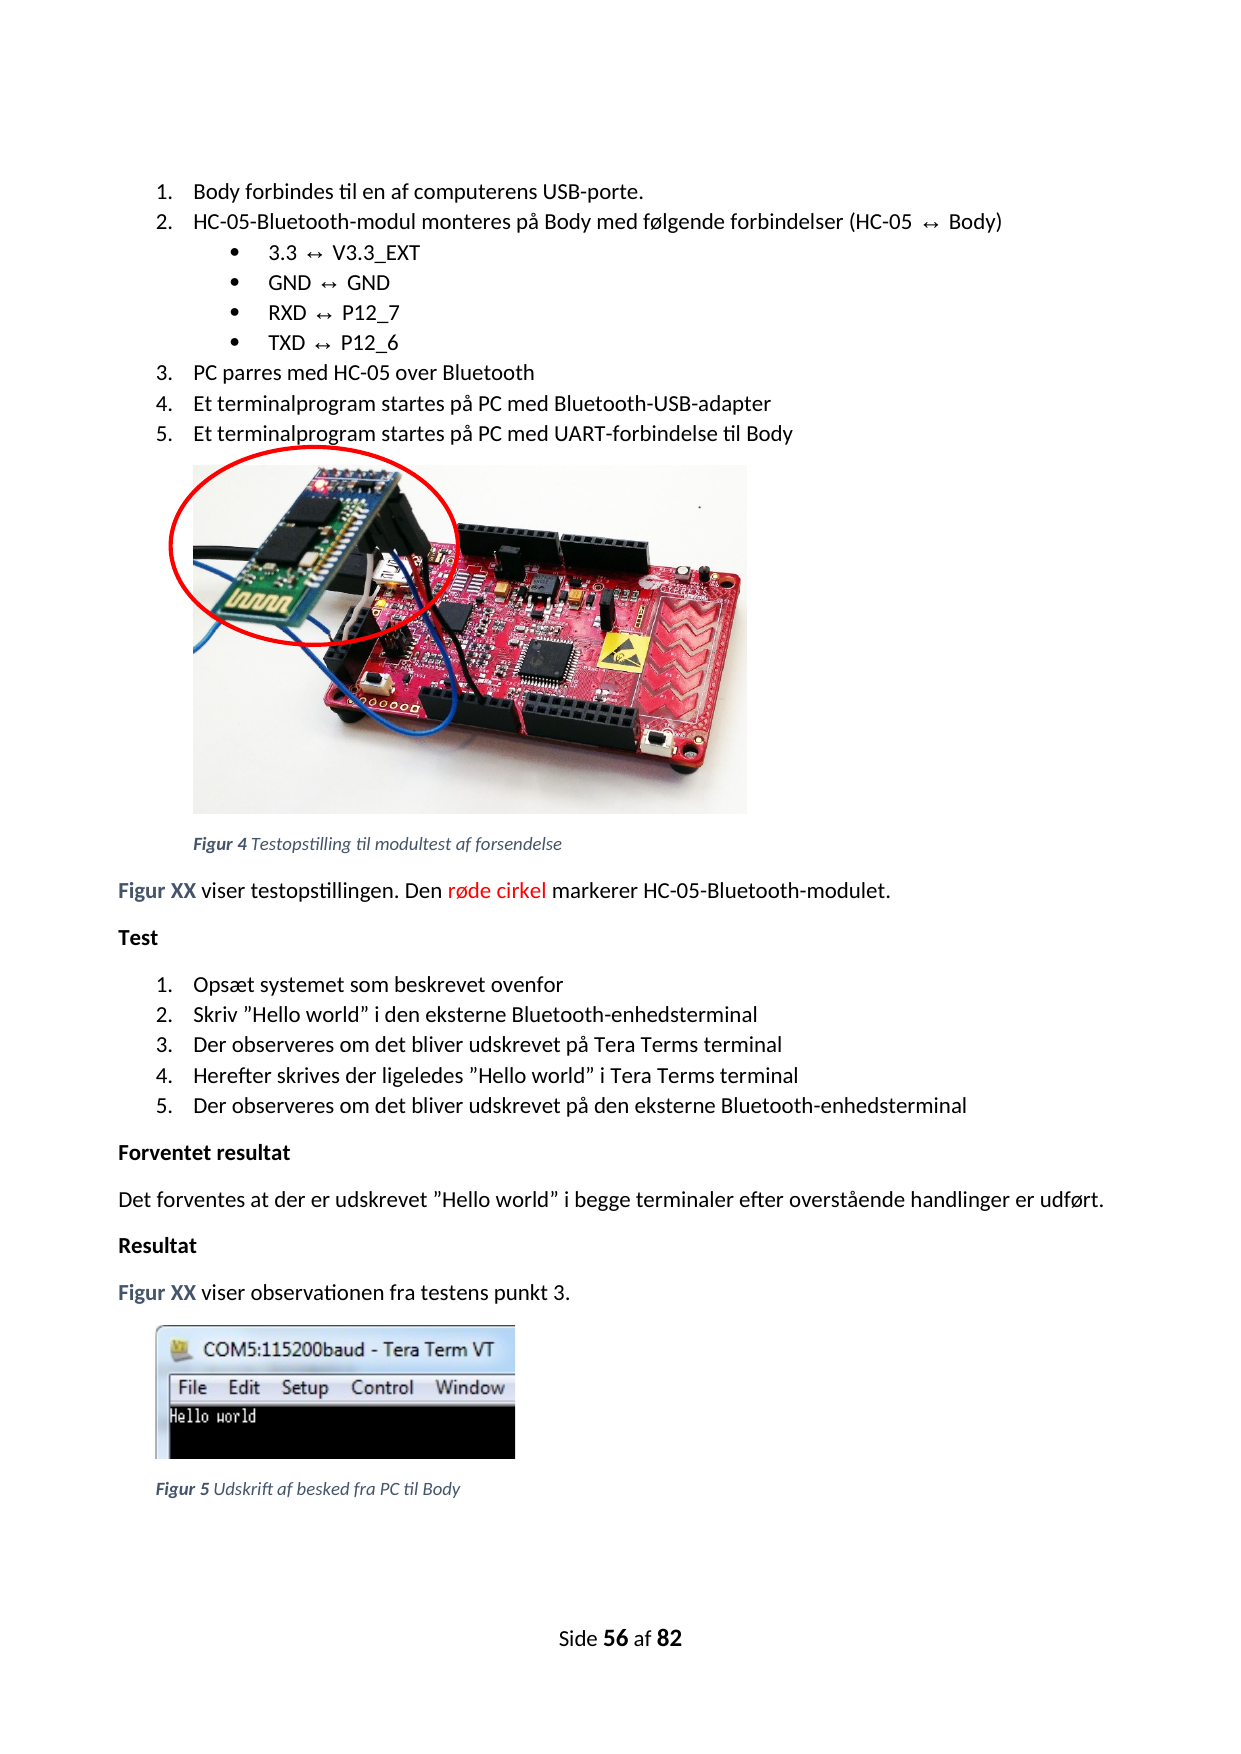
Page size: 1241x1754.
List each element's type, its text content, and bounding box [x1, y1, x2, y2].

list Et terminalprogram startes på PC med Bluetooth-USB-adapter [156, 389, 1122, 417]
text Det forventes at der er udskrevet ”Hello world” i begge terminaler efter overstående handlinger er udført. [118, 1185, 1122, 1213]
list 3.3 V3.3_EXT [231, 238, 1122, 266]
list Herefter skrives der ligeledes ”Hello world” i Tera Terms terminal [156, 1061, 1122, 1089]
text Test [118, 923, 1122, 951]
list Der observeres om det bliver udskrevet på den eksterne Bluetooth-enhedsterminal [156, 1091, 1122, 1119]
list Der observeres om det bliver udskrevet på Tera Terms terminal [156, 1031, 1122, 1058]
text Figur XX viser testopstillingen. Den røde cirkel markerer HC-05-Bluetooth-modulet. [118, 876, 1122, 904]
list TXD P12_6 [231, 328, 1122, 356]
list Skriv ”Hello world” i den eksterne Bluetooth-enhedsterminal [156, 1000, 1122, 1028]
text Figur 5 Udskrift af besked fra PC til Body [118, 1477, 1122, 1500]
list Opsæt systemet som beskrevet ovenfor [156, 970, 1122, 998]
list Body forbindes til en af computerens USB-porte. [156, 177, 1122, 205]
text Forventet resultat [118, 1138, 1122, 1166]
text Figur 4 Testopstilling til modultest af forsendelse [118, 833, 1122, 856]
text Resultat [118, 1232, 1122, 1259]
list GND GND [231, 268, 1122, 296]
picture [193, 465, 225, 488]
picture [193, 465, 455, 642]
list Et terminalprogram startes på PC med UART-forbindelse til Body [156, 419, 1122, 447]
text Figur XX viser observationen fra testens punkt 3. [118, 1278, 1122, 1306]
list RXD P12_7 [231, 298, 1122, 326]
picture [193, 465, 747, 814]
list PC parres med HC-05 over Bluetooth [156, 358, 1122, 386]
picture [155, 1325, 515, 1459]
list HC-05-Bluetooth-modul monteres på Body med følgende forbindelser (HC-05 Body) [156, 207, 1122, 235]
